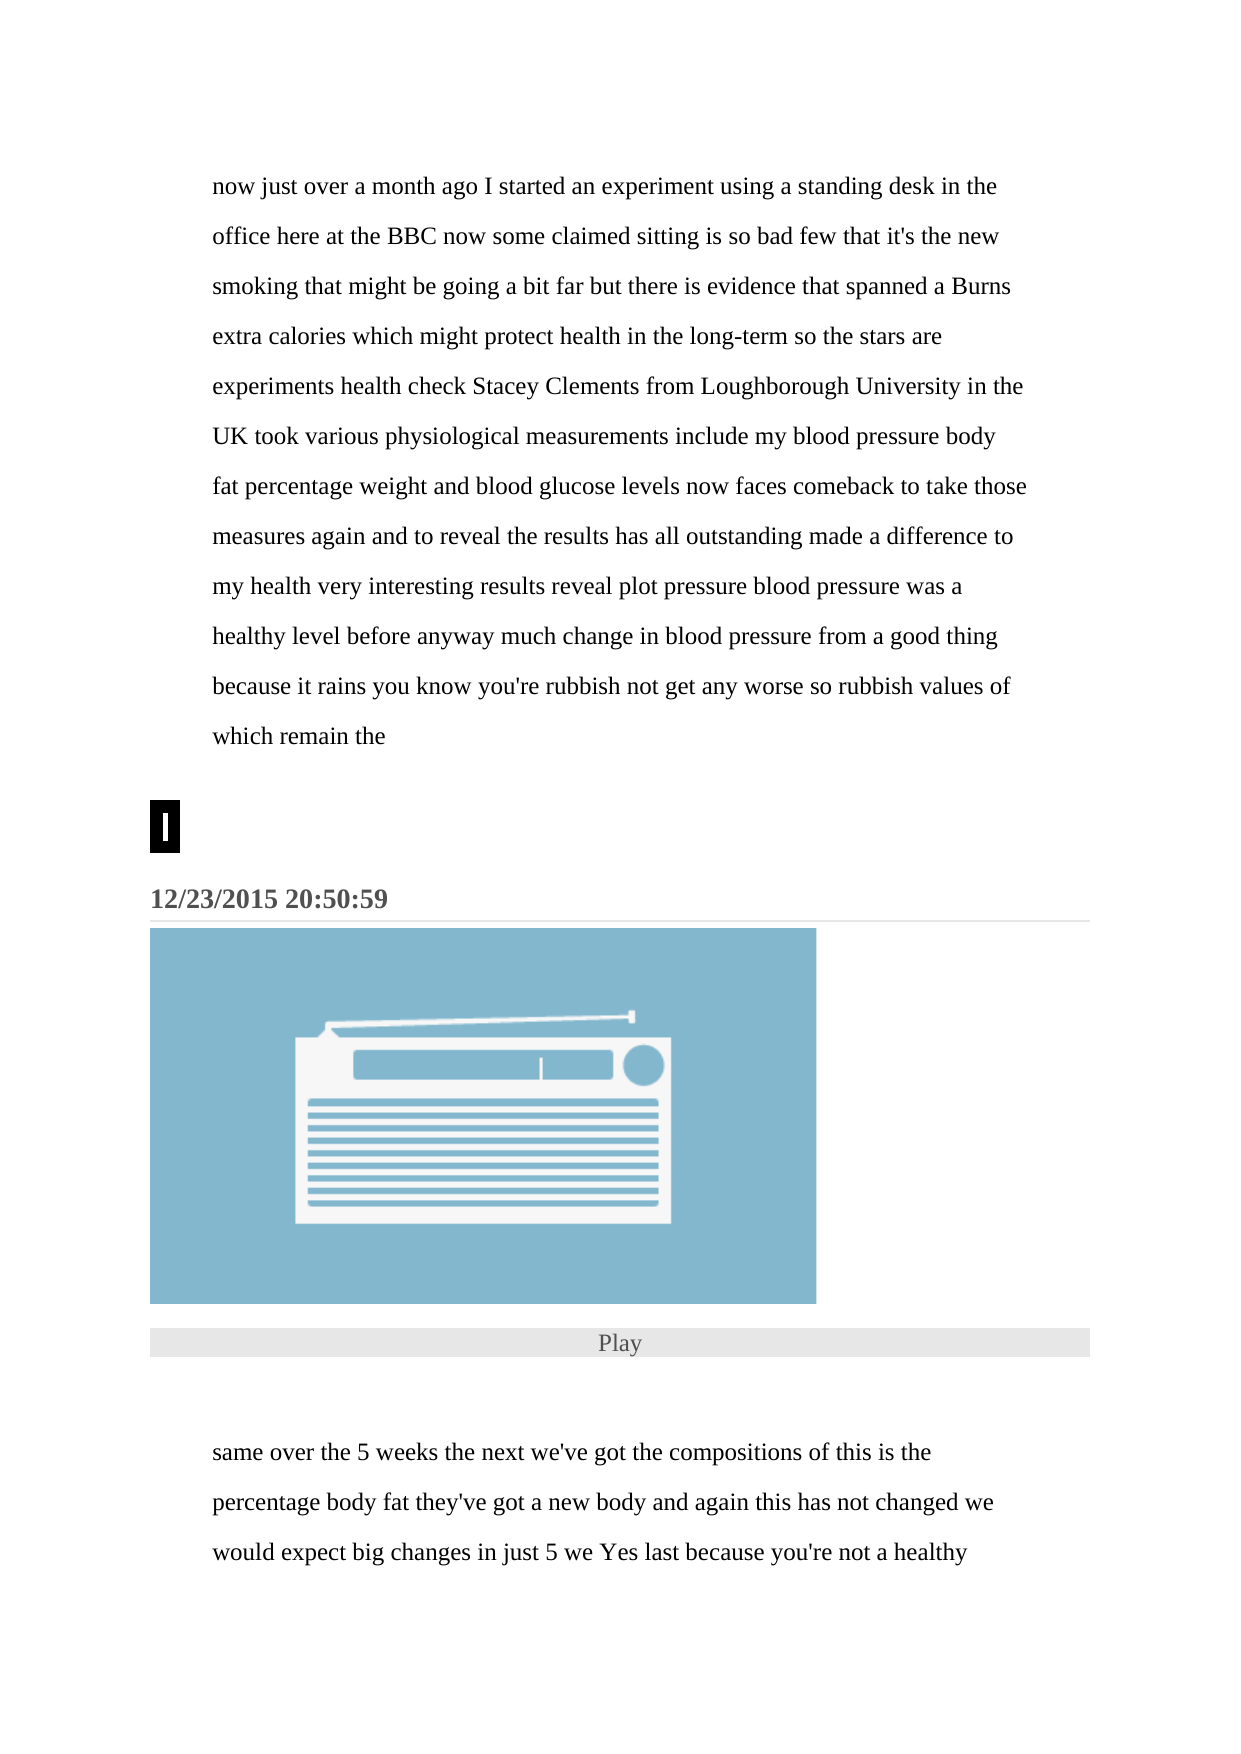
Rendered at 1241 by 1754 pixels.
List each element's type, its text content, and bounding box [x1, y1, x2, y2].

picture [150, 928, 817, 1304]
text Play [150, 1328, 1090, 1357]
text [212, 1416, 1028, 1566]
subtitle 12/23/2015 20:50:59 [150, 882, 1090, 920]
text now just over a month ago I started an experiment using a standing desk in the office here at the BBC now some claimed sitting is so bad few that it's the new smoking that might be going a bit far but there is evidence that spanned a Burns extra calories which might protect health in the long-term so the stars are experiments health check Stacey Clements from Loughborough University in the UK took various physiological measurements include my blood pressure body fat percentage weight and blood glucose levels now faces comeback to take those measures again and to reveal the results has all outstanding made a difference to my health very interesting results reveal plot pressure blood pressure was a healthy level before anyway much change in blood pressure from a good thing because it rains you know you're rubbish not get any worse so rubbish values of which remain the [212, 150, 1028, 750]
